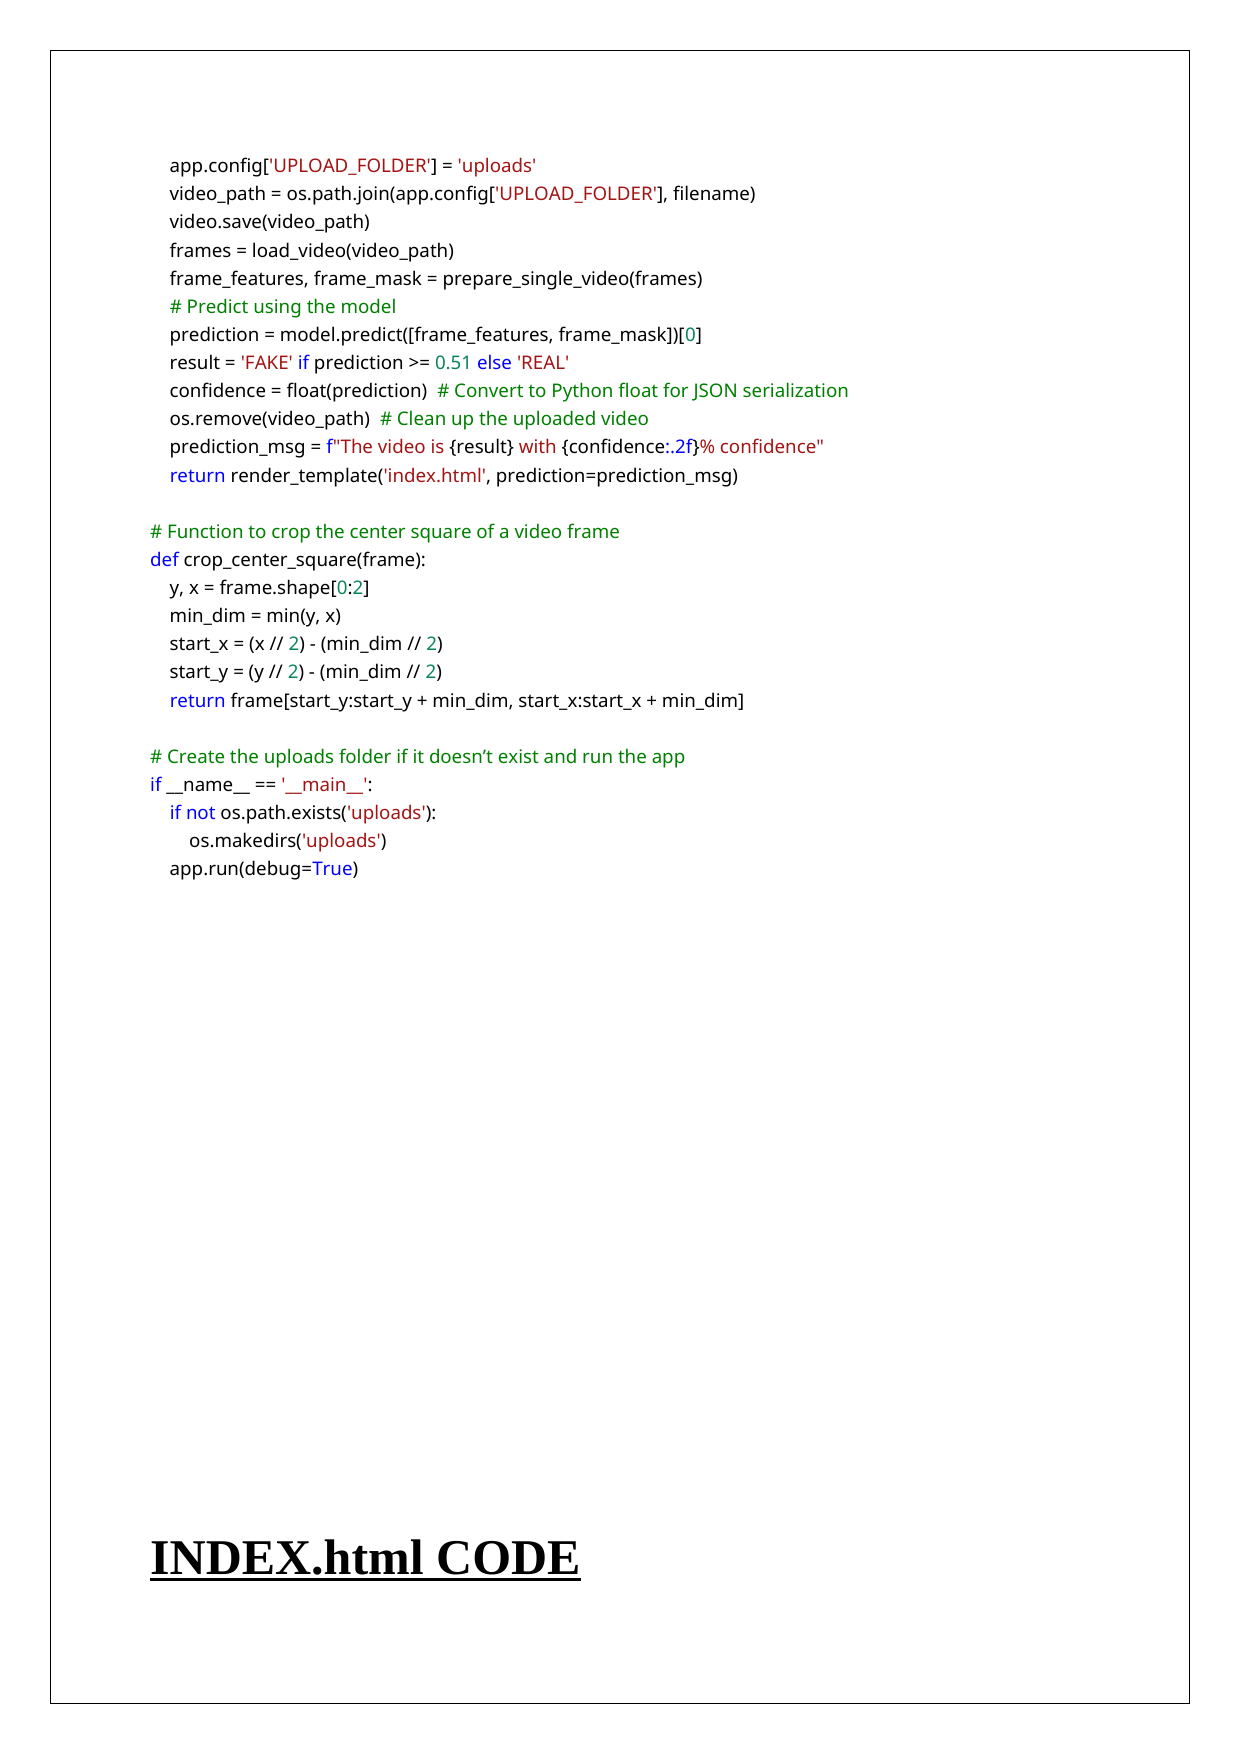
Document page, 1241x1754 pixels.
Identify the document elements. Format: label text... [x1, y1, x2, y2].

text result = 'FAKE' if prediction >= 0.51 else 'REAL' [150, 347, 1090, 375]
text prediction = model.predict([frame_features, frame_mask])[0] [150, 319, 1090, 347]
text return render_template('index.html', prediction=prediction_msg) [150, 459, 1090, 487]
text # Predict using the model [150, 291, 1090, 319]
text if not os.path.exists('uploads'): [150, 797, 1090, 825]
text start_y = (y // 2) - (min_dim // 2) [150, 656, 1090, 684]
text video.save(video_path) [150, 206, 1090, 234]
text y, x = frame.shape[0:2] [150, 572, 1090, 600]
text os.remove(video_path) # Clean up the uploaded video [150, 403, 1090, 431]
text app.config['UPLOAD_FOLDER'] = 'uploads' [150, 150, 1090, 178]
text if __name__ == '__main__': [150, 769, 1090, 797]
text return frame[start_y:start_y + min_dim, start_x:start_x + min_dim] [150, 684, 1090, 712]
text frame_features, frame_mask = prepare_single_video(frames) [150, 262, 1090, 291]
text frames = load_video(video_path) [150, 234, 1090, 262]
text min_dim = min(y, x) [150, 600, 1090, 628]
text app.run(debug=True) [150, 853, 1090, 881]
text INDEX.html CODE [150, 1528, 1090, 1586]
text def crop_center_square(frame): [150, 544, 1090, 572]
text os.makedirs('uploads') [150, 825, 1090, 853]
text # Create the uploads folder if it doesn’t exist and run the app [150, 741, 1090, 769]
text start_x = (x // 2) - (min_dim // 2) [150, 628, 1090, 656]
text prediction_msg = f"The video is {result} with {confidence:.2f}% confidence" [150, 431, 1090, 459]
text video_path = os.path.join(app.config['UPLOAD_FOLDER'], filename) [150, 178, 1090, 206]
text # Function to crop the center square of a video frame [150, 516, 1090, 544]
text confidence = float(prediction) # Convert to Python float for JSON serialization [150, 375, 1090, 403]
